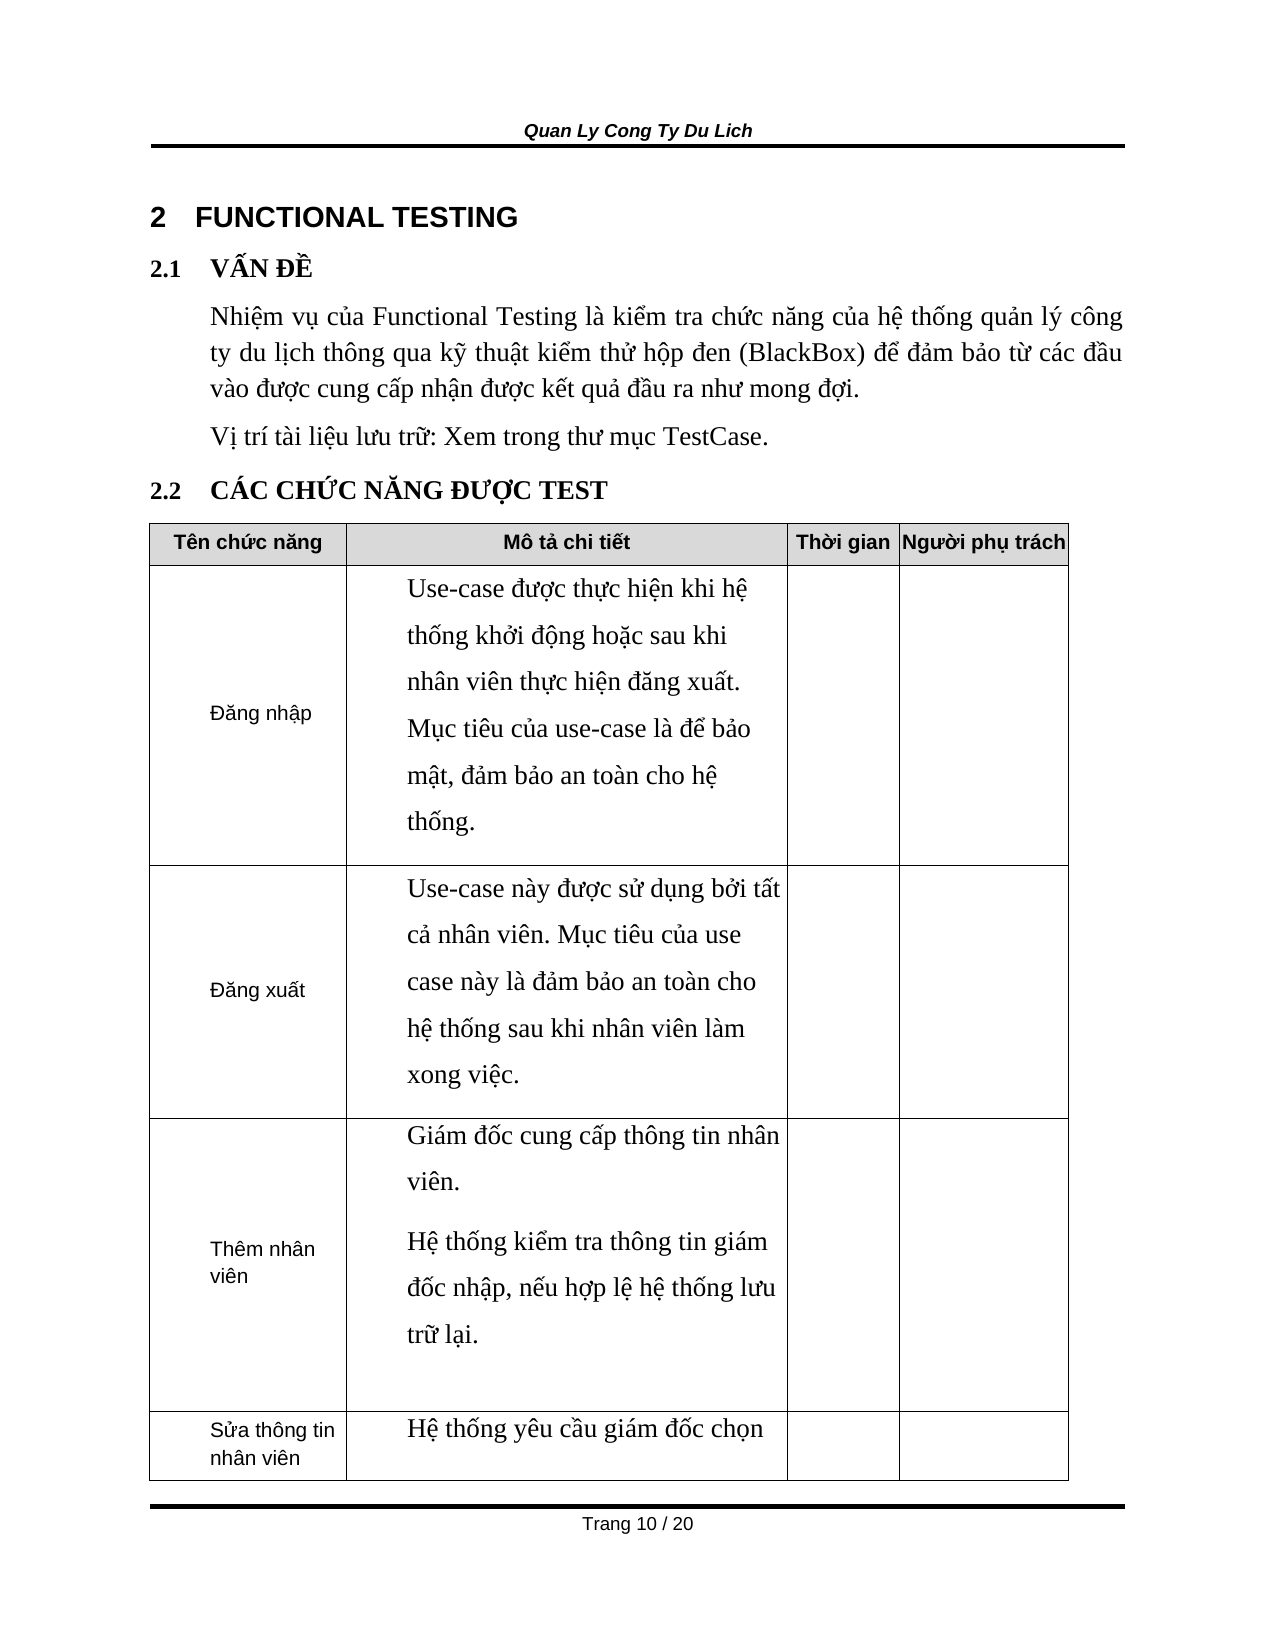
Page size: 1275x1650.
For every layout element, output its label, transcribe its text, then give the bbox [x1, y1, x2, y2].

table_cell [788, 866, 899, 1118]
subtitle Vấn đề [150, 252, 1125, 283]
table_cell Giám đốc cung cấp thông tin nhân viên. Hệ thống kiểm tra thông tin giám đốc nhập, nếu hợp lệ hệ thống lưu trữ lại. [347, 1119, 787, 1411]
subtitle Functional Testing [150, 200, 1125, 233]
table_header Người phụ trách [900, 524, 1068, 565]
table_header Thời gian [788, 524, 899, 565]
table_cell [900, 1119, 1068, 1411]
text Nhiệm vụ của Functional Testing là kiểm tra chức năng của hệ thống quản lý công ty du lịch thông qua kỹ thuật kiểm thử hộp đen (BlackBox) để đảm bảo từ các đầu vào được cung cấp nhận được kết quả đầu ra như mong đợi. [210, 300, 1125, 403]
table_cell Sửa thông tin nhân viên [150, 1412, 346, 1480]
table_cell [788, 1412, 899, 1480]
table_cell Đăng nhập [150, 566, 346, 864]
table_cell Use-case này được sử dụng bởi tất cả nhân viên. Mục tiêu của use case này là đảm bảo an toàn cho hệ thống sau khi nhân viên làm xong việc. [347, 866, 787, 1118]
table_cell [900, 1412, 1068, 1480]
table_cell [788, 1119, 899, 1411]
table_cell Thêm nhân viên [150, 1119, 346, 1411]
table_cell Đăng xuất [150, 866, 346, 1118]
table_cell [900, 566, 1068, 864]
table_header Tên chức năng [150, 524, 346, 565]
table_cell [788, 566, 899, 864]
table_cell [900, 866, 1068, 1118]
text Vị trí tài liệu lưu trữ: Xem trong thư mục TestCase. [210, 420, 1125, 451]
table_cell Use-case được thực hiện khi hệ thống khởi động hoặc sau khi nhân viên thực hiện đăng xuất. Mục tiêu của use-case là để bảo mật, đảm bảo an toàn cho hệ thống. [347, 566, 787, 864]
table_header Mô tả chi tiết [347, 524, 787, 565]
subtitle Các chức năng được test [150, 474, 1125, 506]
